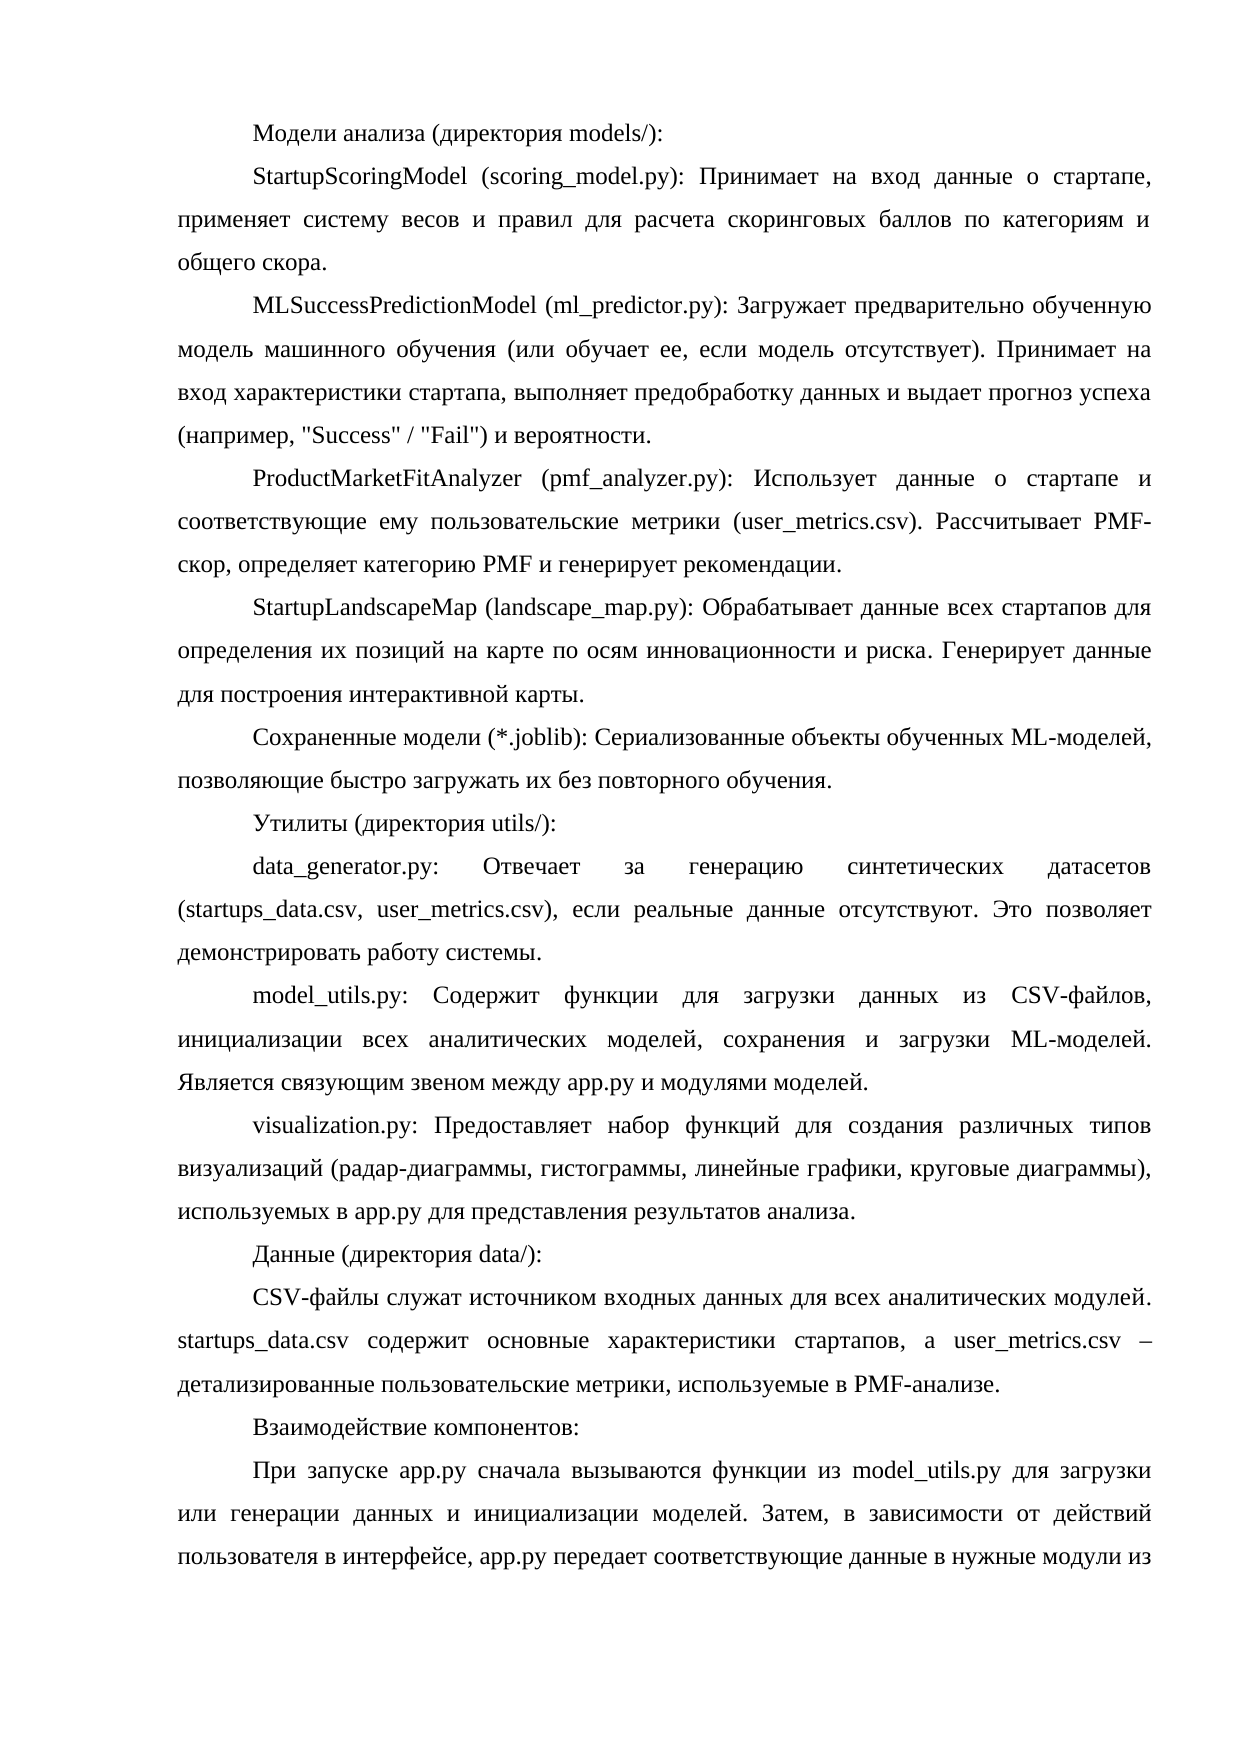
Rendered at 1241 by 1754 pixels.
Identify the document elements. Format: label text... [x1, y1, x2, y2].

text StartupLandscapeMap (landscape_map.py): Обрабатывает данные всех стартапов для определения их позиций на карте по осям инновационности и риска. Генерирует данные для построения интерактивной карты. [177, 592, 1152, 707]
text MLSuccessPredictionModel (ml_predictor.py): Загружает предварительно обученную модель машинного обучения (или обучает ее, если модель отсутствует). Принимает на вход характеристики стартапа, выполняет предобработку данных и выдает прогноз успеха (например, "Success" / "Fail") и вероятности. [177, 291, 1152, 449]
text StartupScoringModel (scoring_model.py): Принимает на вход данные о стартапе, применяет систему весов и правил для расчета скоринговых баллов по категориям и общего скора. [177, 161, 1152, 276]
text Данные (директория data/): [177, 1239, 1152, 1268]
text CSV-файлы служат источником входных данных для всех аналитических модулей. startups_data.csv содержит основные характеристики стартапов, а user_metrics.csv – детализированные пользовательские метрики, используемые в PMF-анализе. [177, 1282, 1152, 1397]
text data_generator.py: Отвечает за генерацию синтетических датасетов (startups_data.csv, user_metrics.csv), если реальные данные отсутствуют. Это позволяет демонстрировать работу системы. [177, 851, 1152, 966]
text ProductMarketFitAnalyzer (pmf_analyzer.py): Использует данные о стартапе и соответствующие ему пользовательские метрики (user_metrics.csv). Рассчитывает PMF-скор, определяет категорию PMF и генерирует рекомендации. [177, 463, 1152, 578]
text model_utils.py: Содержит функции для загрузки данных из CSV-файлов, инициализации всех аналитических моделей, сохранения и загрузки ML-моделей. Является связующим звеном между app.py и модулями моделей. [177, 981, 1152, 1096]
text Взаимодействие компонентов: [177, 1412, 1152, 1441]
text Сохраненные модели (*.joblib): Сериализованные объекты обученных ML-моделей, позволяющие быстро загружать их без повторного обучения. [177, 722, 1152, 794]
text visualization.py: Предоставляет набор функций для создания различных типов визуализаций (радар-диаграммы, гистограммы, линейные графики, круговые диаграммы), используемых в app.py для представления результатов анализа. [177, 1110, 1152, 1225]
text Утилиты (директория utils/): [177, 808, 1152, 837]
text Модели анализа (директория models/): [177, 118, 1152, 147]
